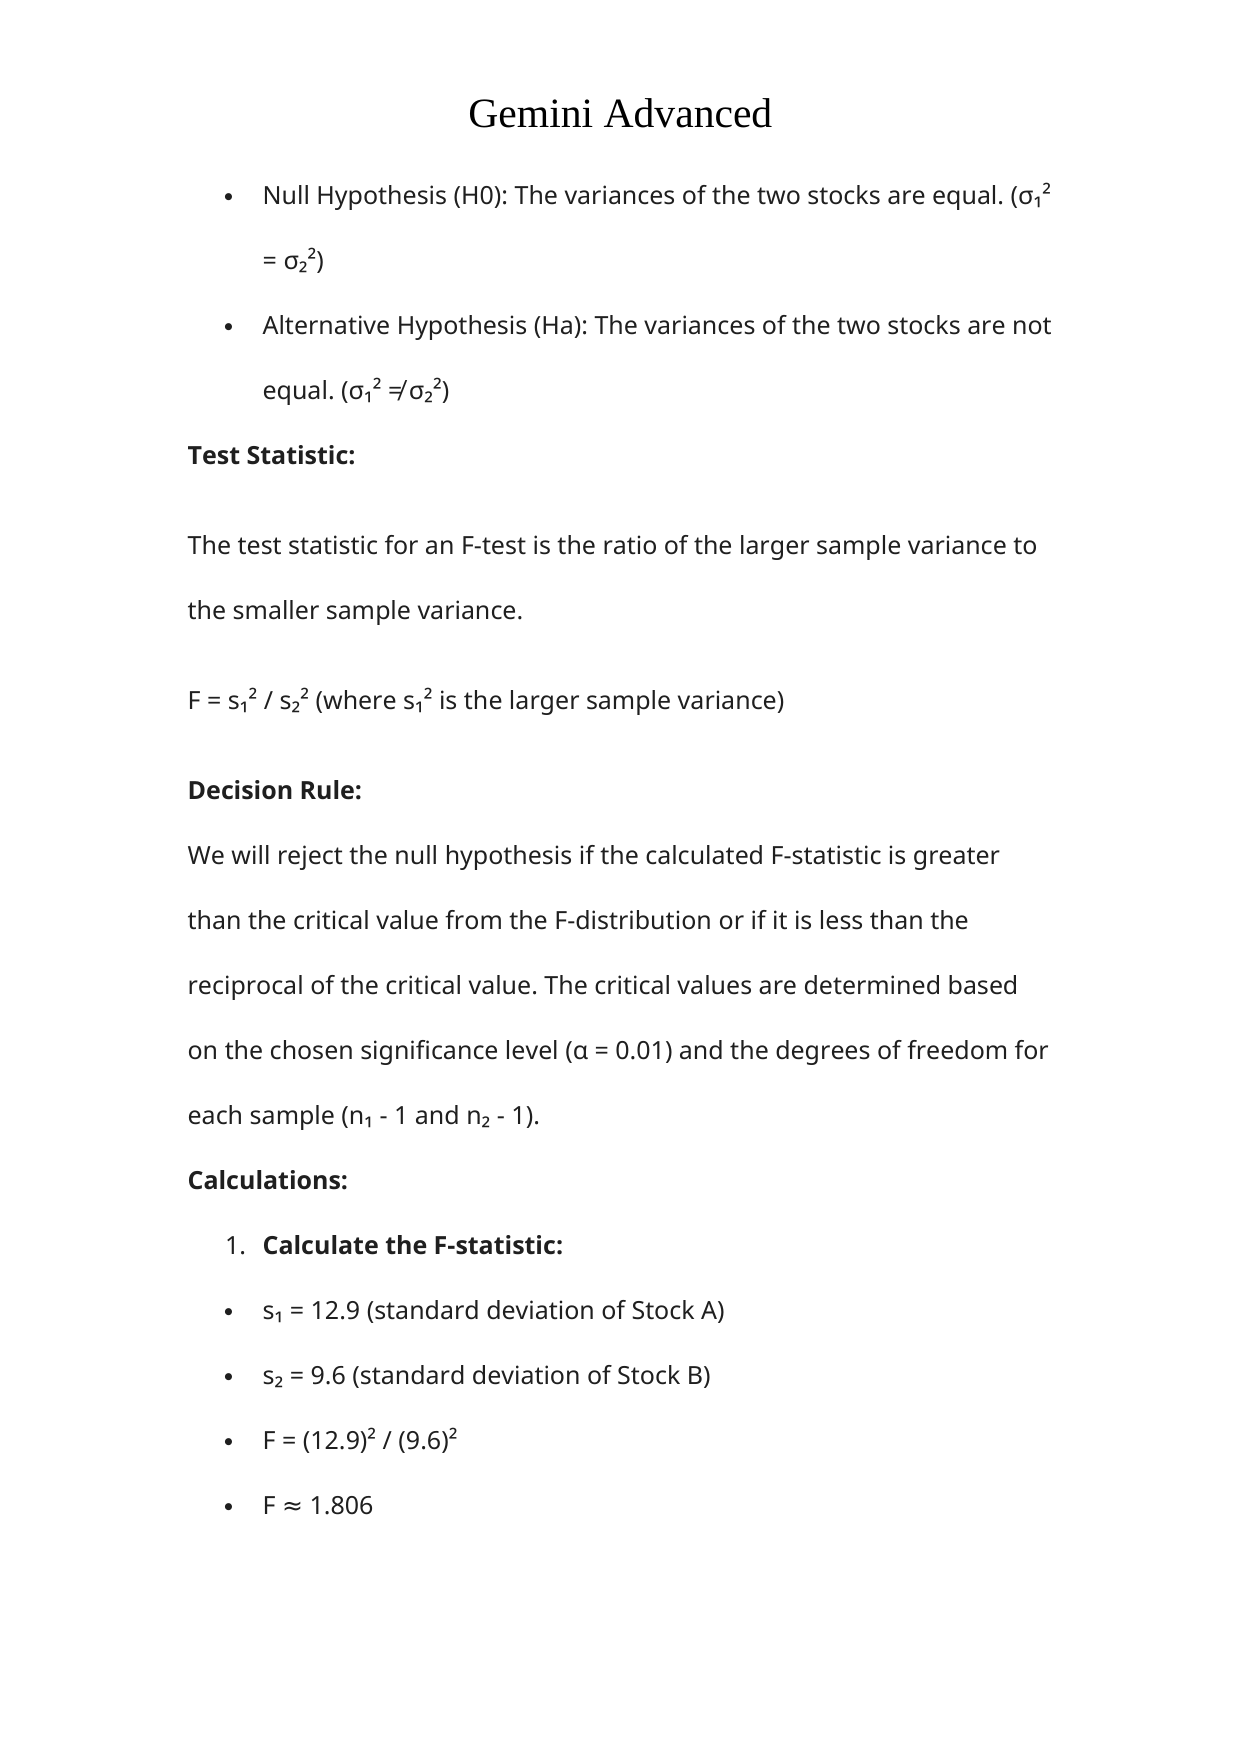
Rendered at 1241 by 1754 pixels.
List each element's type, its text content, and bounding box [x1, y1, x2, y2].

list Null Hypothesis (H0): The variances of the two stocks are equal. (σ₁² = σ₂²) [225, 162, 1053, 292]
text Decision Rule: [187, 757, 1053, 822]
list s₁ = 12.9 (standard deviation of Stock A) [225, 1277, 1053, 1342]
list Calculate the F-statistic: [225, 1212, 1053, 1277]
list F ≈ 1.806 [225, 1472, 1053, 1537]
text The test statistic for an F-test is the ratio of the larger sample variance to the smaller sample variance. [187, 512, 1053, 642]
list s₂ = 9.6 (standard deviation of Stock B) [225, 1342, 1053, 1407]
text Test Statistic: [187, 422, 1053, 487]
list F = (12.9)² / (9.6)² [225, 1407, 1053, 1472]
text F = s₁² / s₂² (where s₁² is the larger sample variance) [187, 667, 1053, 732]
text We will reject the null hypothesis if the calculated F-statistic is greater than the critical value from the F-distribution or if it is less than the reciprocal of the critical value. The critical values are determined based on the chosen significance level (α = 0.01) and the degrees of freedom for each sample (n₁ - 1 and n₂ - 1). [187, 822, 1053, 1147]
text Calculations: [187, 1147, 1053, 1212]
list Alternative Hypothesis (Ha): The variances of the two stocks are not equal. (σ₁² ≠ σ₂²) [225, 292, 1053, 422]
